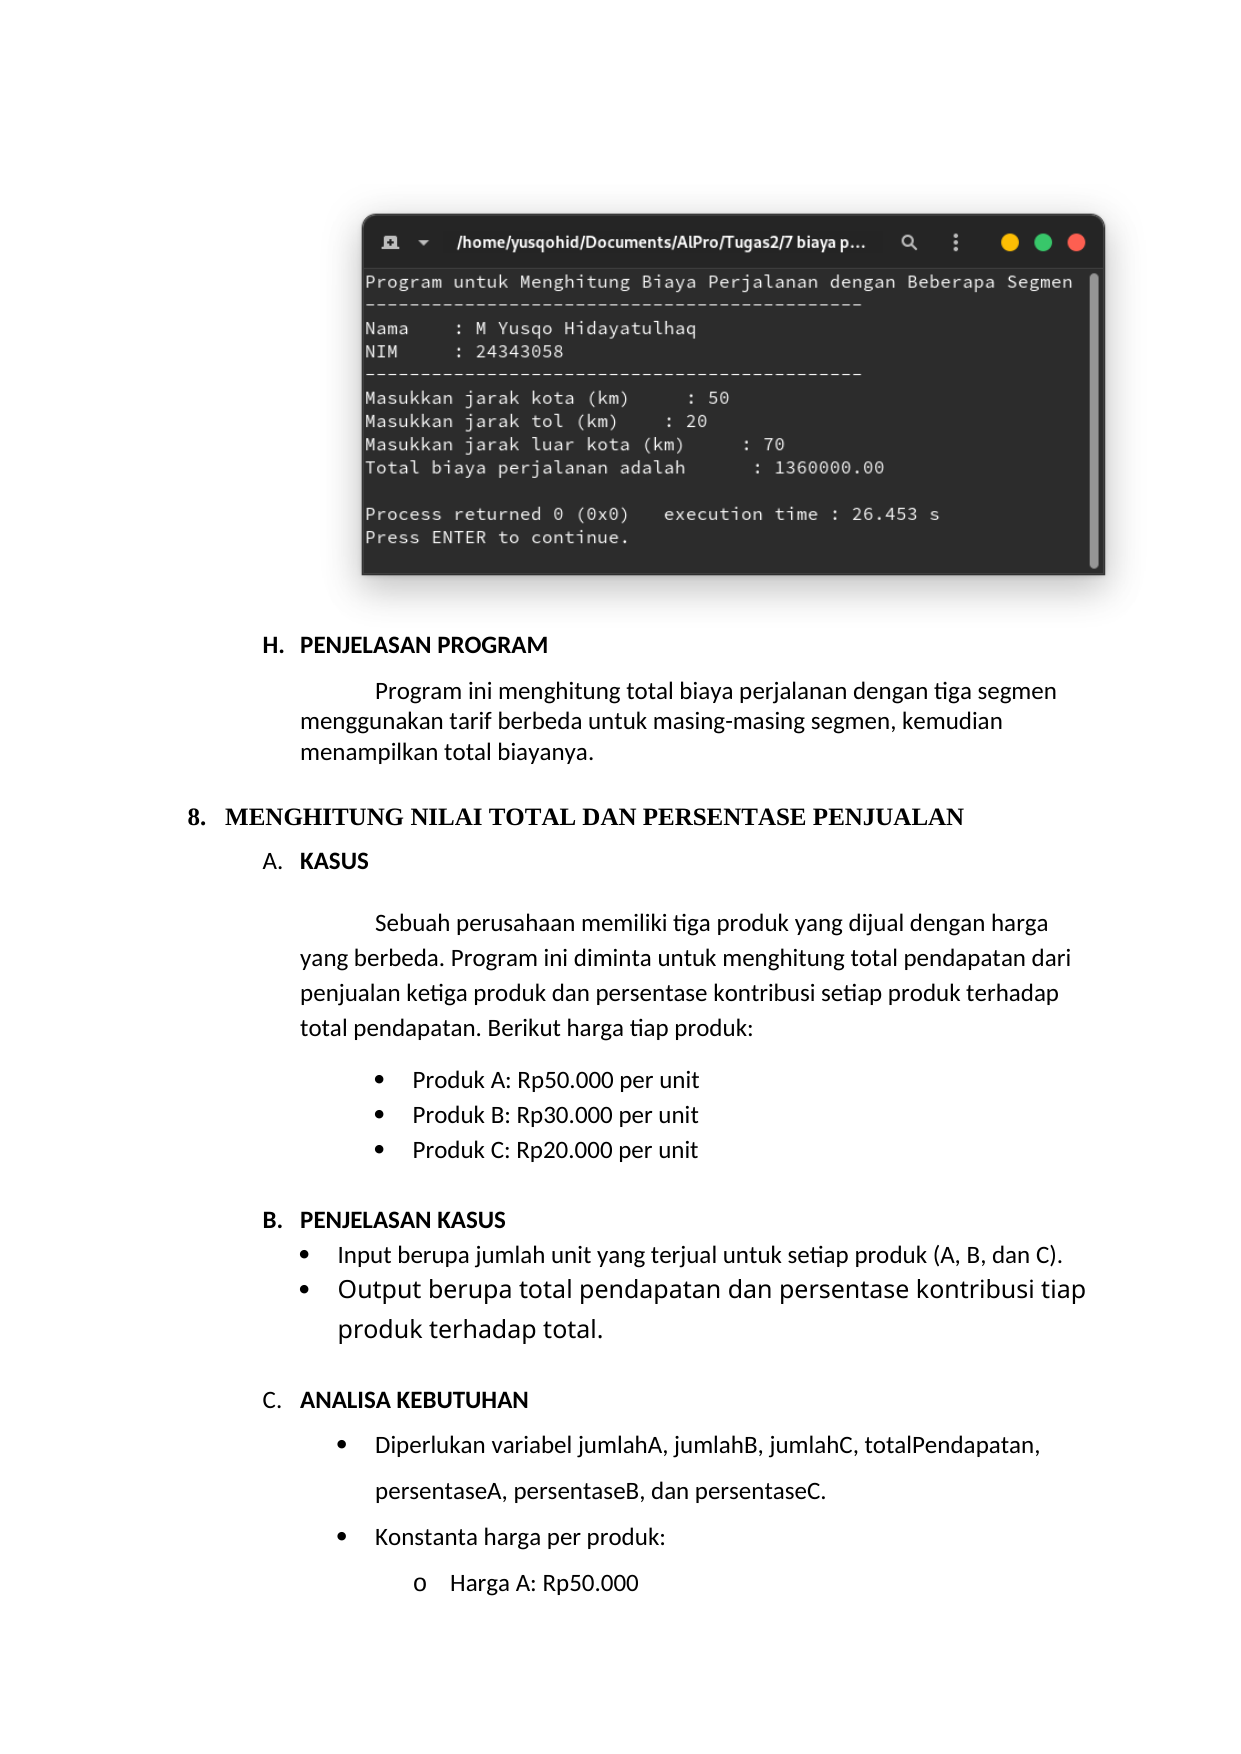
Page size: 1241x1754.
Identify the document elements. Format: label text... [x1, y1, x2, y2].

list Diperlukan variabel jumlahA, jumlahB, jumlahC, totalPendapatan, persentaseA, persentaseB, dan persentaseC. [337, 1430, 1090, 1506]
list PENJELASAN KASUS [262, 1204, 1090, 1235]
list Output berupa total pendapatan dan persentase kontribusi tiap produk terhadap total. [300, 1272, 1090, 1346]
list Produk B: Rp30.000 per unit [375, 1099, 1090, 1130]
list KASUS [262, 845, 1090, 876]
list Program ini menghitung total biaya perjalanan dengan tiga segmen menggunakan tarif berbeda untuk masing-masing segmen, kemudian menampilkan total biayanya. [300, 675, 1090, 767]
list Input berupa jumlah unit yang terjual untuk setiap produk (A, B, dan C). [300, 1239, 1090, 1270]
list Produk C: Rp20.000 per unit [375, 1134, 1090, 1165]
list Produk A: Rp50.000 per unit [375, 1064, 1090, 1095]
list MENGHITUNG NILAI TOTAL DAN PERSENTASE PENJUALAN [187, 802, 1090, 831]
list Konstanta harga per produk: [337, 1521, 1090, 1552]
list PENJELASAN PROGRAM [262, 629, 1090, 660]
text Sebuah perusahaan memiliki tiga produk yang dijual dengan harga yang berbeda. Program ini diminta untuk menghitung total pendapatan dari penjualan ketiga produk dan persentase kontribusi setiap produk terhadap total pendapatan. Berikut harga tiap produk: [300, 907, 1090, 1043]
list Harga A: Rp50.000 [412, 1567, 1090, 1599]
list ANALISA KEBUTUHAN [262, 1384, 1090, 1414]
